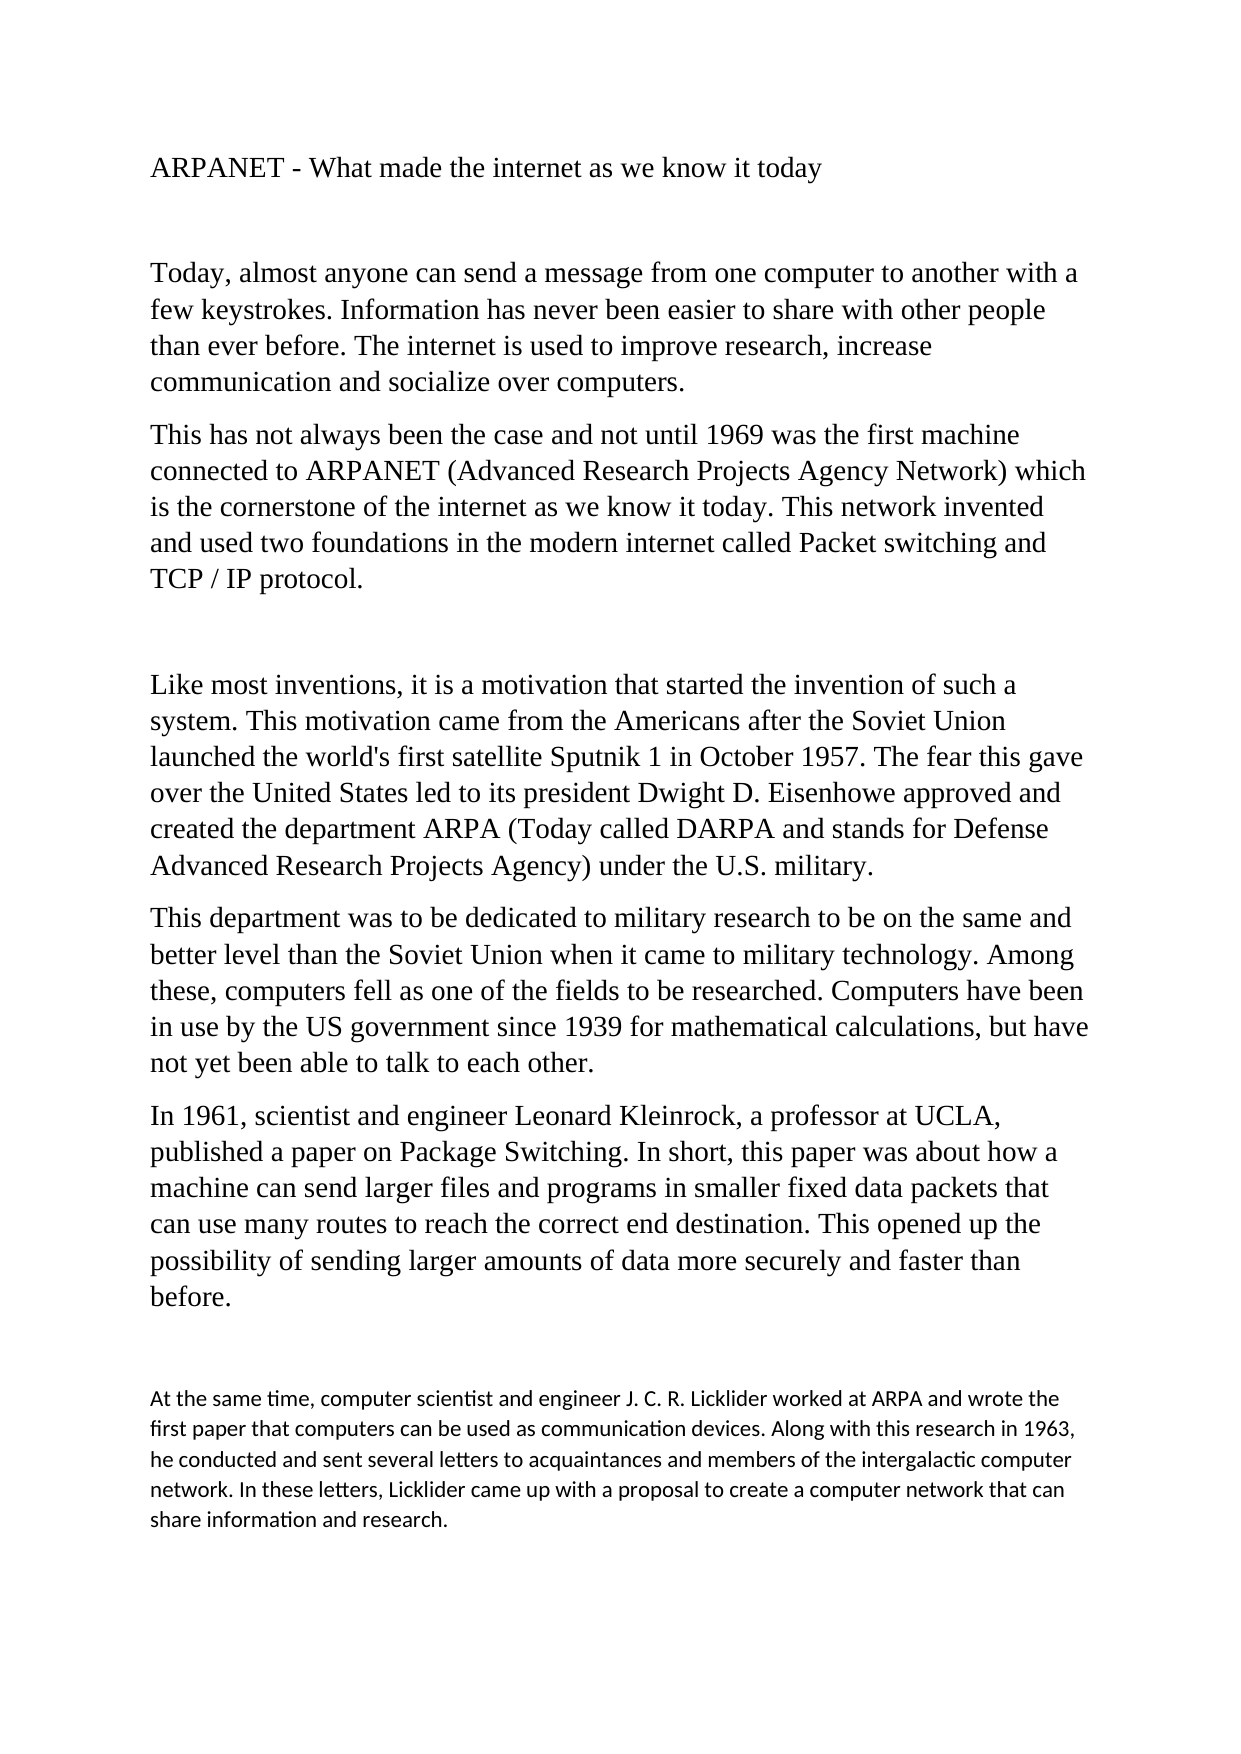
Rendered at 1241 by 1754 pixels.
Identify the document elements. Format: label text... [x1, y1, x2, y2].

text This department was to be dedicated to military research to be on the same and better level than the Soviet Union when it came to military technology. Among these, computers fell as one of the fields to be researched. Computers have been in use by the US government since 1939 for mathematical calculations, but have not yet been able to talk to each other. [150, 901, 1090, 1079]
text ARPANET - What made the internet as we know it today [150, 150, 1090, 183]
text Like most inventions, it is a motivation that started the invention of such a system. This motivation came from the Americans after the Soviet Union launched the world's first satellite Sputnik 1 in October 1957. The fear this gave over the United States led to its president Dwight D. Eisenhowe approved and created the department ARPA (Today called DARPA and stands for Defense Advanced Research Projects Agency) under the U.S. military. [150, 667, 1090, 881]
text At the same time, computer scientist and engineer J. C. R. Licklider worked at ARPA and wrote the first paper that computers can be used as communication devices. Along with this research in 1963, he conducted and sent several letters to acquaintances and members of the intergalactic computer network. In these letters, Licklider came up with a proposal to create a computer network that can share information and research. [150, 1384, 1090, 1533]
text In 1961, scientist and engineer Leonard Kleinrock, a professor at UCLA, published a paper on Package Switching. In short, this paper was about how a machine can send larger files and programs in smaller fixed data packets that can use many routes to reach the correct end destination. This opened up the possibility of sending larger amounts of data more securely and faster than before. [150, 1098, 1090, 1312]
text Today, almost anyone can send a message from one computer to another with a few keystrokes. Information has never been easier to share with other people than ever before. The internet is used to improve research, increase communication and socialize over computers. [150, 256, 1090, 398]
text This has not always been the case and not until 1969 was the first machine connected to ARPANET (Advanced Research Projects Agency Network) which is the cornerstone of the internet as we know it today. This network invented and used two foundations in the modern internet called Packet switching and TCP / IP protocol. [150, 417, 1090, 595]
